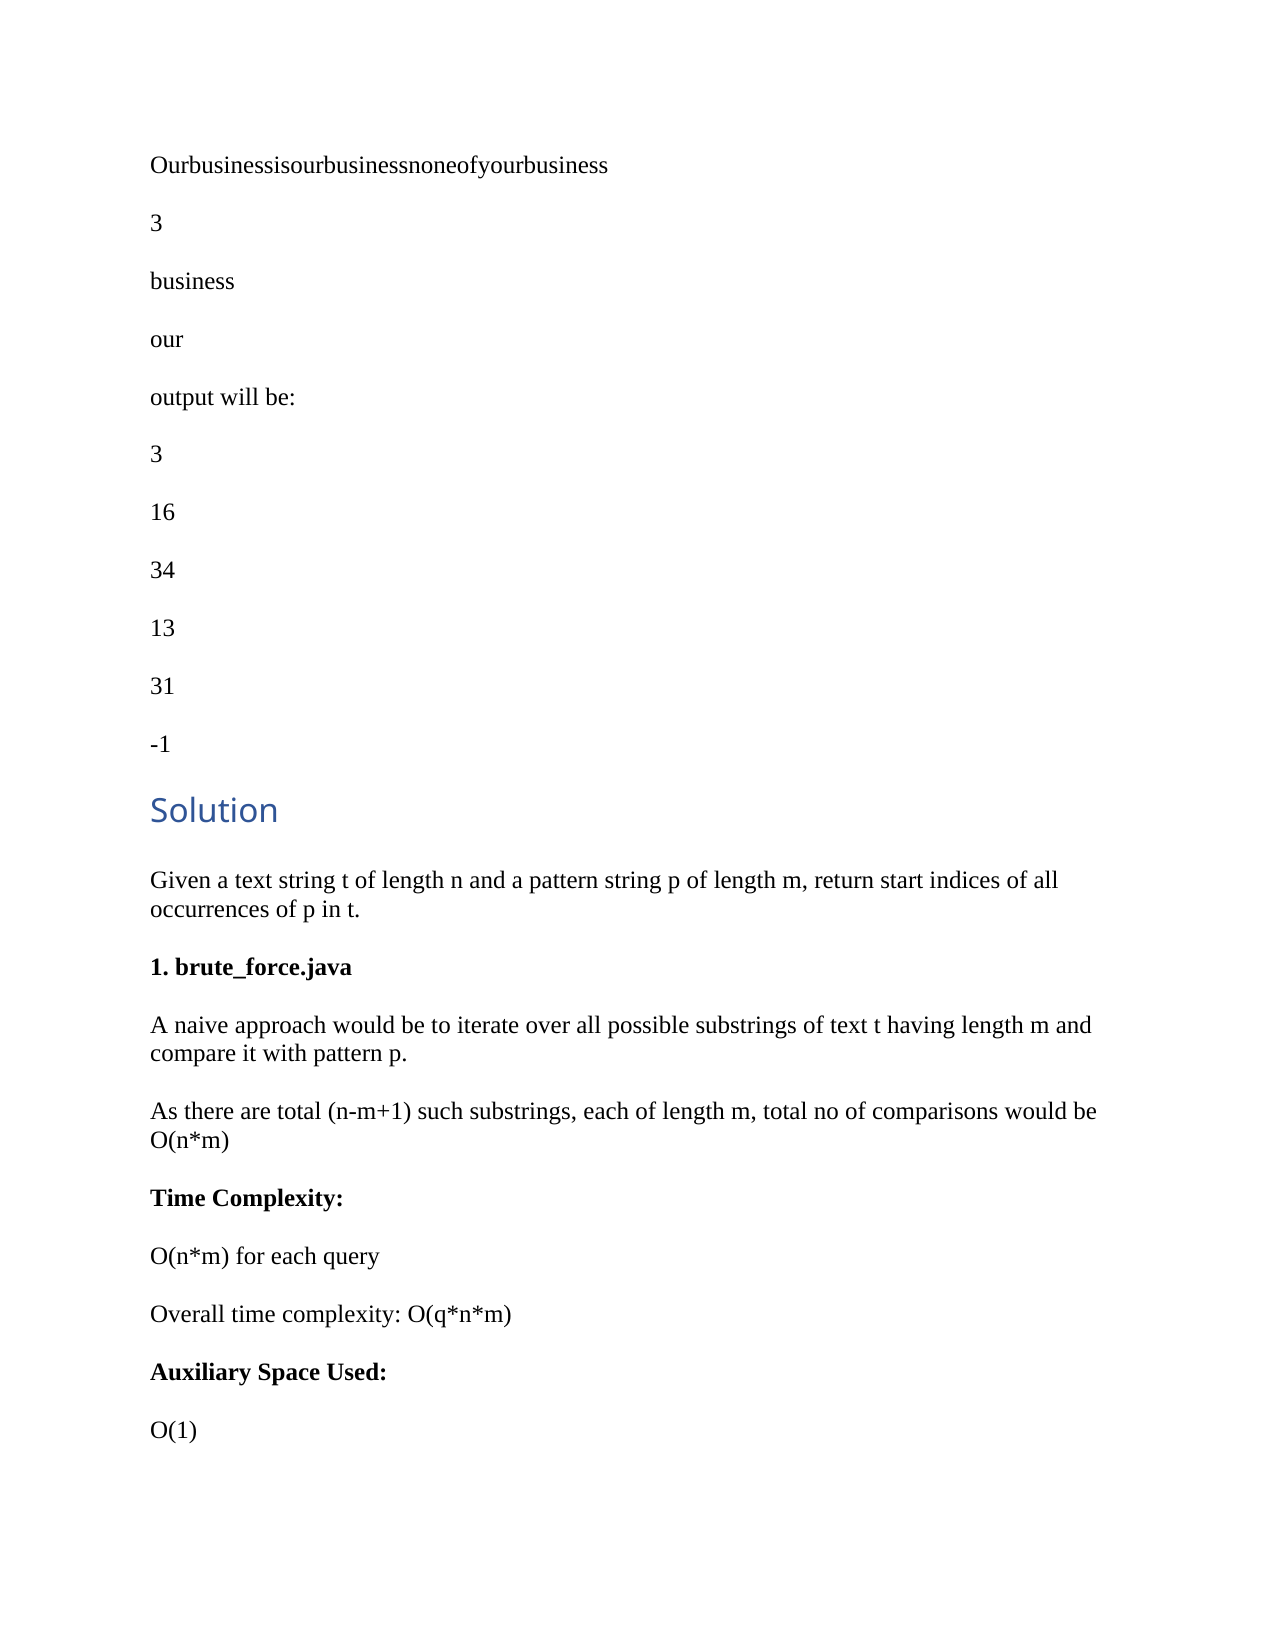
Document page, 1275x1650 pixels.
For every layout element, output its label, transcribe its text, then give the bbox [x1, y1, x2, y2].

text O(1) [150, 1415, 1125, 1443]
text Auxiliary Space Used: [150, 1357, 1125, 1386]
text output will be: [150, 382, 1125, 410]
text Given a text string t of length n and a pattern string p of length m, return start indices of all occurrences of p in t. [150, 865, 1125, 923]
text Time Complexity: [150, 1183, 1125, 1212]
text 34 [150, 555, 1125, 584]
text As there are total (n-m+1) such substrings, each of length m, total no of comparisons would be O(n*m) [150, 1096, 1125, 1154]
text -1 [150, 729, 1125, 758]
text A naive approach would be to iterate over all possible substrings of text t having length m and compare it with pattern p. [150, 1010, 1125, 1067]
text our [150, 324, 1125, 352]
text Ourbusinessisourbusinessnoneofyourbusiness [150, 150, 1125, 179]
text Overall time complexity: O(q*n*m) [150, 1299, 1125, 1328]
subtitle Solution [150, 787, 1125, 832]
text O(n*m) for each query [150, 1241, 1125, 1270]
text 13 [150, 613, 1125, 642]
text business [150, 266, 1125, 294]
text 3 [150, 208, 1125, 237]
text 31 [150, 671, 1125, 700]
text 3 [150, 439, 1125, 468]
text 16 [150, 497, 1125, 526]
text 1. brute_force.java [150, 952, 1125, 981]
